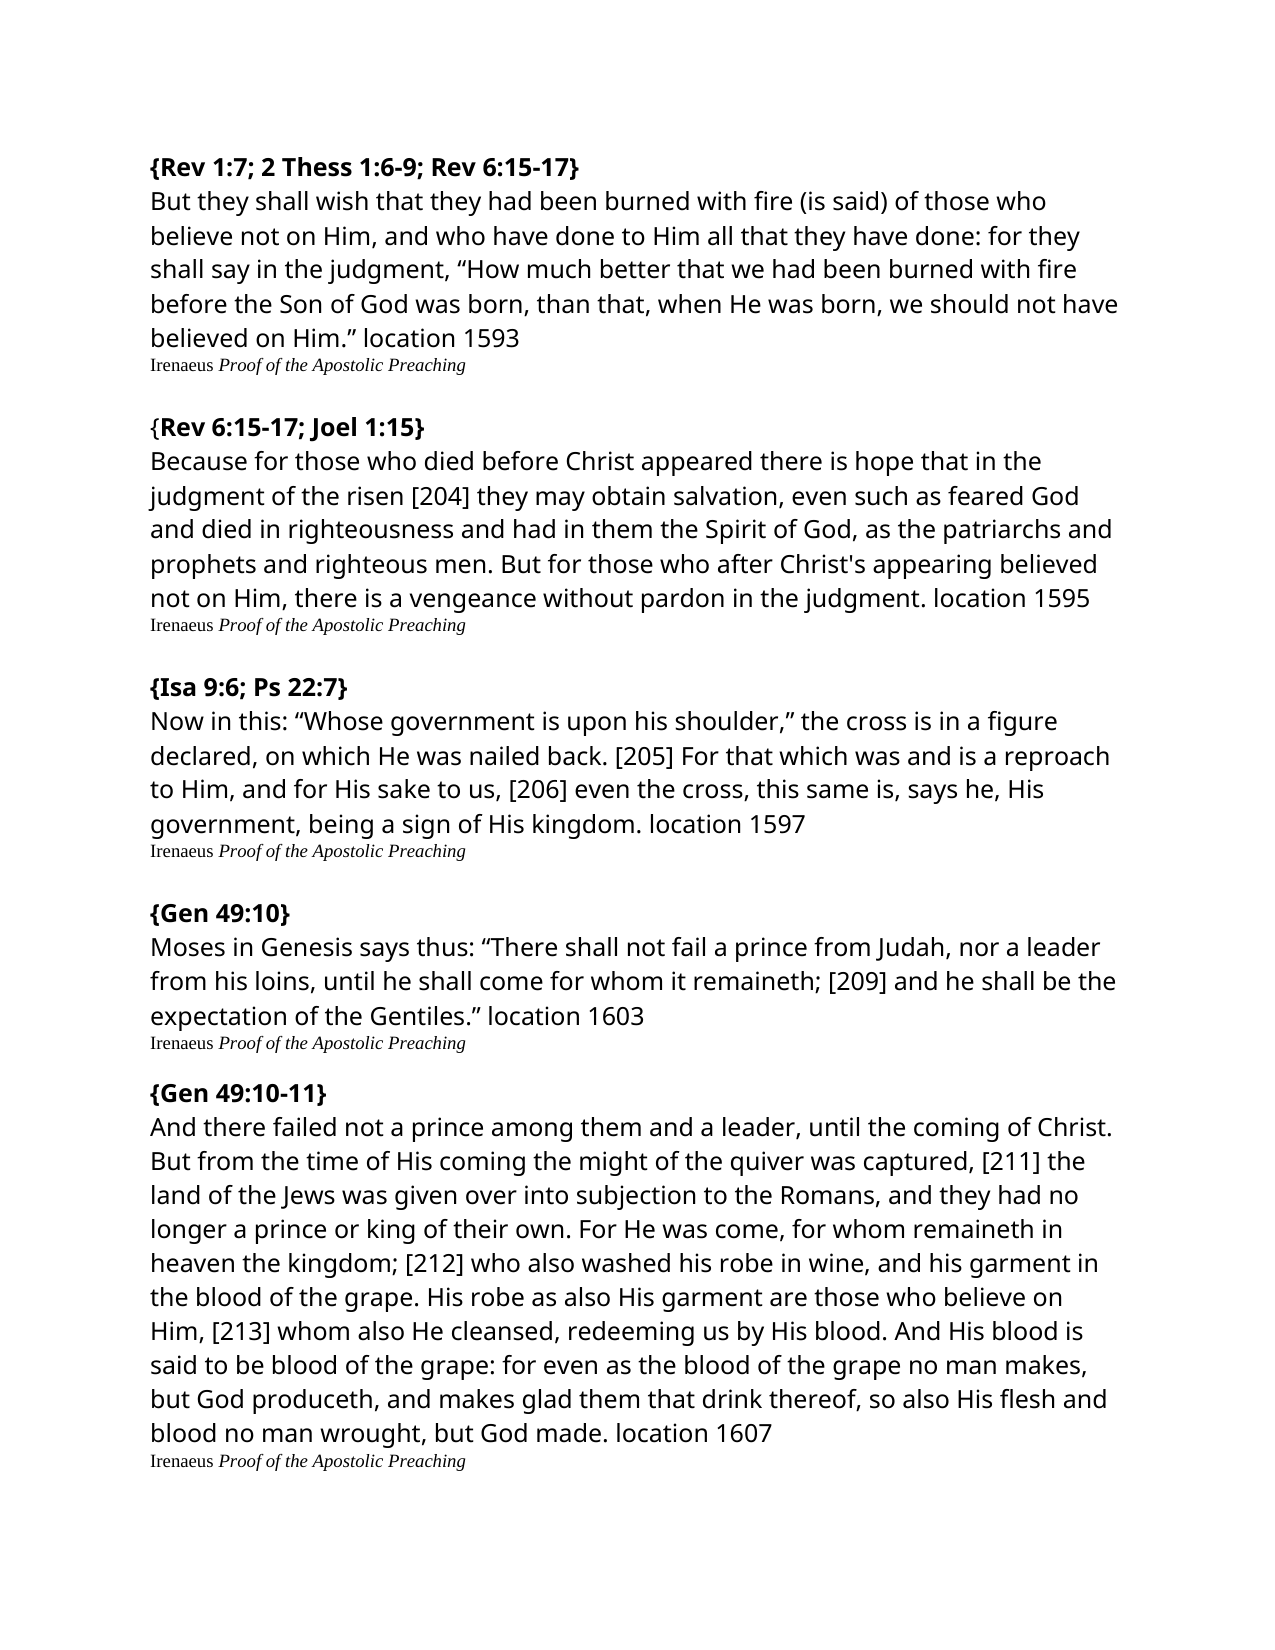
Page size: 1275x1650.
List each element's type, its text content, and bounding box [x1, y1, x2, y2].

text Because for those who died before Christ appeared there is hope that in the judgment of the risen [204] they may obtain salvation, even such as feared God and died in righteousness and had in them the Spirit of God, as the patriarchs and prophets and righteous men. But for those who after Christ's appearing believed not on Him, there is a vengeance without pardon in the judgment. location 1595 [150, 444, 1125, 614]
text Irenaeus Proof of the Apostolic Preaching [150, 1032, 1125, 1054]
text Irenaeus Proof of the Apostolic Preaching [150, 614, 1125, 636]
text Irenaeus Proof of the Apostolic Preaching [150, 1450, 1125, 1472]
text Irenaeus Proof of the Apostolic Preaching [150, 354, 1125, 376]
text {Rev 6:15-17; Joel 1:15} [150, 410, 1125, 444]
text But they shall wish that they had been burned with fire (is said) of those who believe not on Him, and who have done to Him all that they have done: for they shall say in the judgment, “How much better that we had been burned with fire before the Son of God was born, than that, when He was born, we should not have believed on Him.” location 1593 [150, 184, 1125, 354]
text {Gen 49:10-11} [150, 1075, 1125, 1109]
text And there failed not a prince among them and a leader, until the coming of Christ. But from the time of His coming the might of the quiver was captured, [211] the land of the Jews was given over into subjection to the Romans, and they had no longer a prince or king of their own. For He was come, for whom remaineth in heaven the kingdom; [212] who also washed his robe in wine, and his garment in the blood of the grape. His robe as also His garment are those who believe on Him, [213] whom also He cleansed, redeeming us by His blood. And His blood is said to be blood of the grape: for even as the blood of the grape no man makes, but God produceth, and makes glad them that drink thereof, so also His flesh and blood no man wrought, but God made. location 1607 [150, 1109, 1125, 1450]
text Irenaeus Proof of the Apostolic Preaching [150, 840, 1125, 862]
text {Isa 9:6; Ps 22:7} [150, 670, 1125, 704]
text Now in this: “Whose government is upon his shoulder,” the cross is in a figure declared, on which He was nailed back. [205] For that which was and is a reproach to Him, and for His sake to us, [206] even the cross, this same is, says he, His government, being a sign of His kingdom. location 1597 [150, 704, 1125, 840]
text {Gen 49:10} [150, 896, 1125, 930]
text Moses in Genesis says thus: “There shall not fail a prince from Judah, nor a leader from his loins, until he shall come for whom it remaineth; [209] and he shall be the expectation of the Gentiles.” location 1603 [150, 930, 1125, 1032]
text {Rev 1:7; 2 Thess 1:6-9; Rev 6:15-17} [150, 150, 1125, 184]
